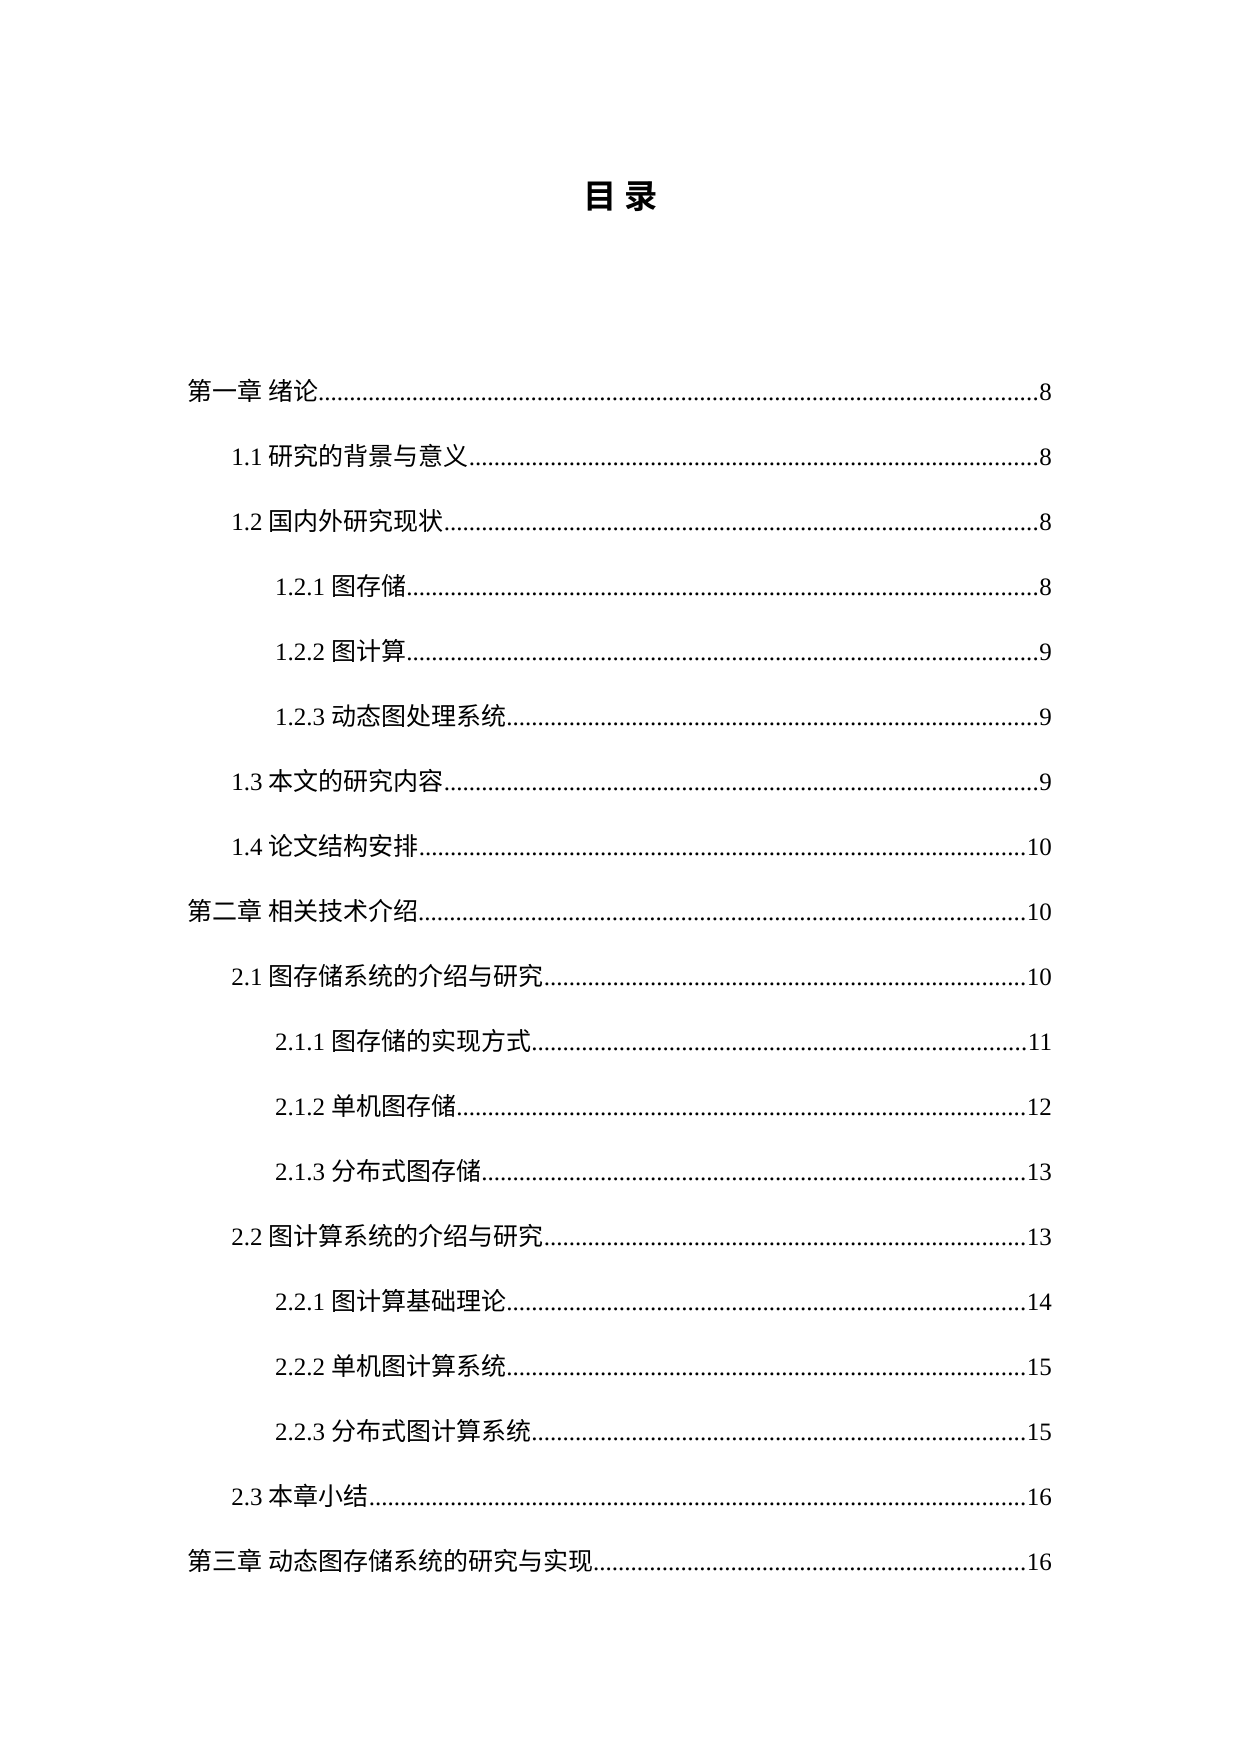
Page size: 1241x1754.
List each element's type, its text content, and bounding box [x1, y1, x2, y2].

text 第三章 动态图存储系统的研究与实现 16 [187, 1527, 1053, 1592]
text 2.3 本章小结 16 [231, 1462, 1053, 1527]
text 1.1 研究的背景与意义 8 [231, 422, 1053, 487]
text 2.1.1 图存储的实现方式 11 [275, 1007, 1053, 1072]
text 1.2 国内外研究现状 8 [231, 487, 1053, 552]
text 第一章 绪论 8 [187, 357, 1053, 422]
text 1.4 论文结构安排 10 [231, 812, 1053, 877]
text 2.2.2 单机图计算系统 15 [275, 1332, 1053, 1397]
text 1.2.3 动态图处理系统 9 [275, 682, 1053, 747]
text 2.2.3 分布式图计算系统 15 [275, 1397, 1053, 1462]
text 1.3 本文的研究内容 9 [231, 747, 1053, 812]
text 2.1 图存储系统的介绍与研究 10 [231, 942, 1053, 1007]
text 2.2.1 图计算基础理论 14 [275, 1267, 1053, 1332]
text 2.1.2 单机图存储 12 [275, 1072, 1053, 1137]
text 1.2.2 图计算 9 [275, 617, 1053, 682]
text 1.2.1 图存储 8 [275, 552, 1053, 617]
text 第二章 相关技术介绍 10 [187, 877, 1053, 942]
text 目 录 [187, 162, 1053, 227]
text 2.1.3 分布式图存储 13 [275, 1137, 1053, 1202]
text 2.2 图计算系统的介绍与研究 13 [231, 1202, 1053, 1267]
